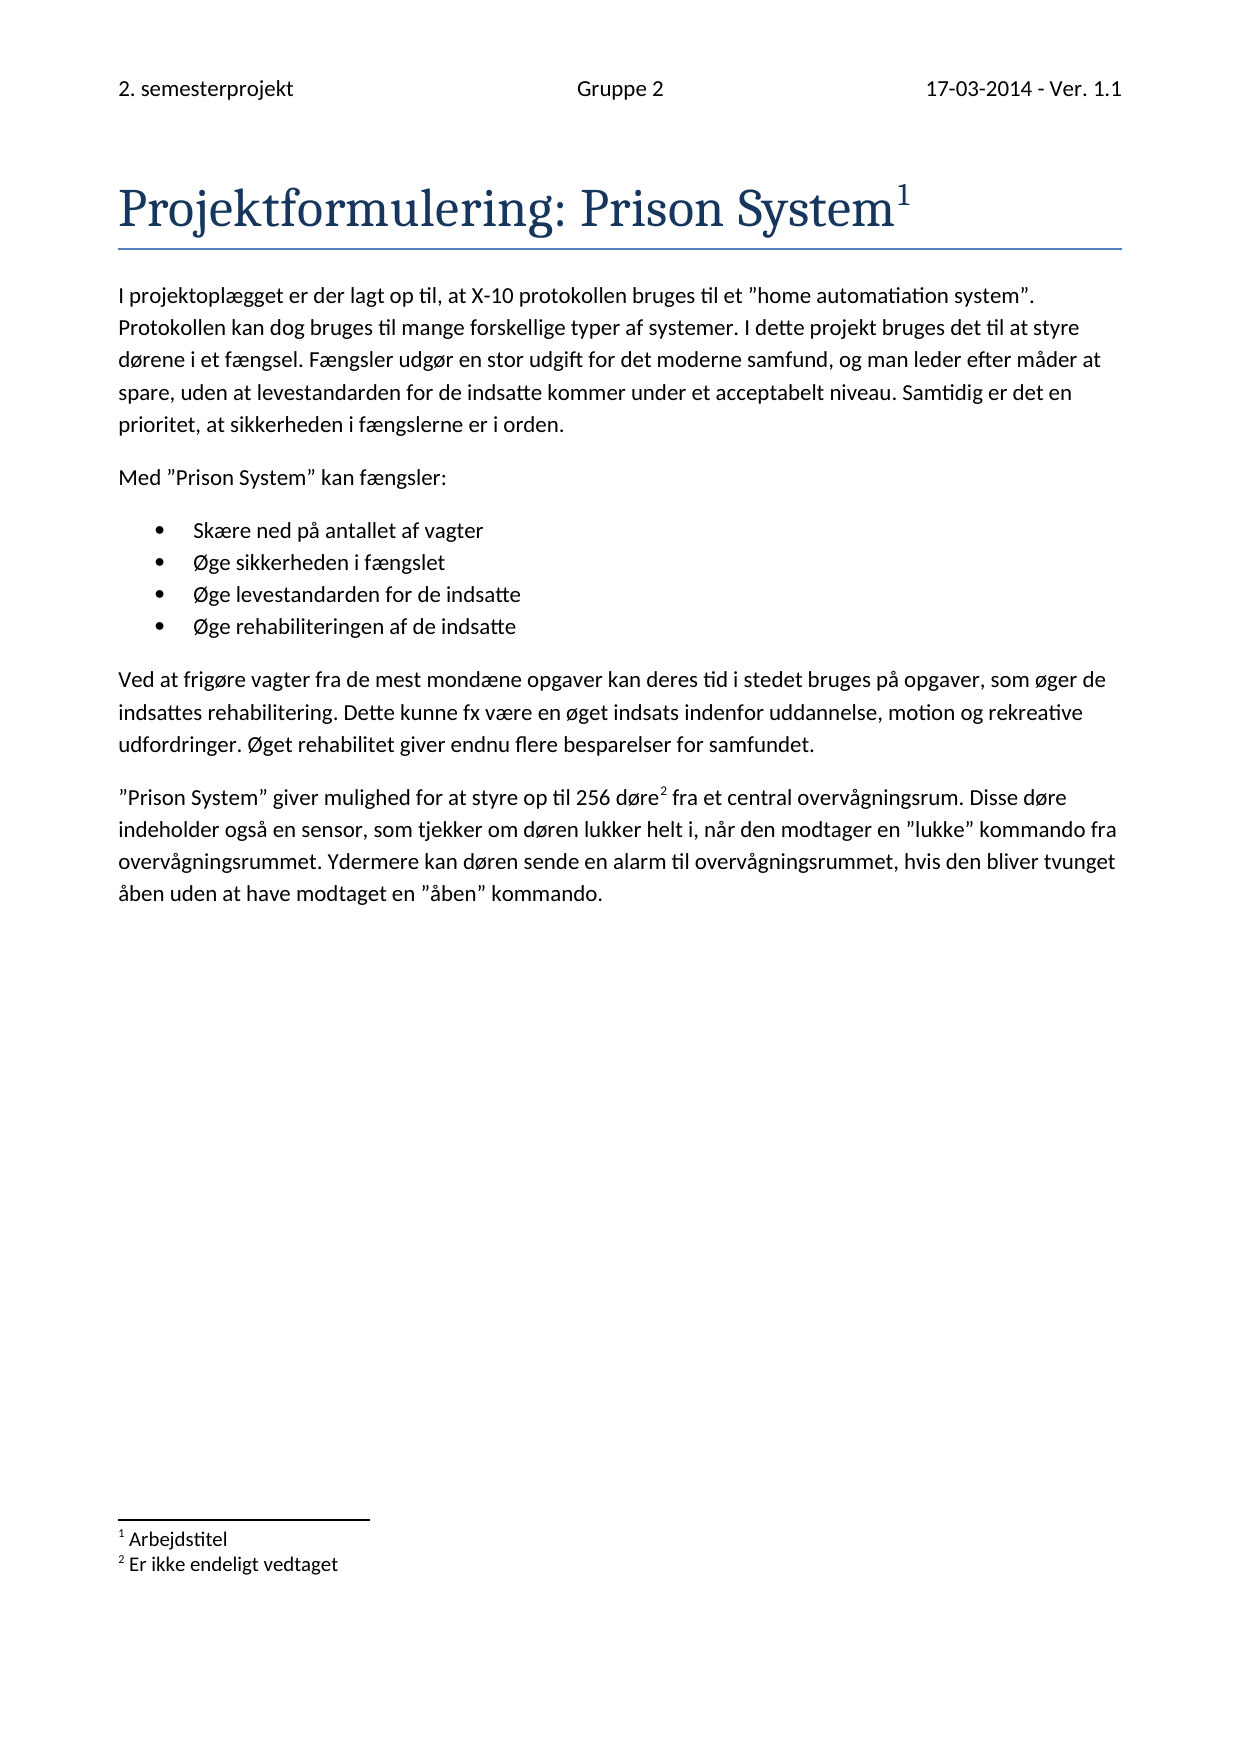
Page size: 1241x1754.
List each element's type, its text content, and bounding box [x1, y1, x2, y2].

text Med ”Prison System” kan fængsler: [118, 463, 1122, 491]
text I projektoplægget er der lagt op til, at X-10 protokollen bruges til et ”home automatiation system”. Protokollen kan dog bruges til mange forskellige typer af systemer. I dette projekt bruges det til at styre dørene i et fængsel. Fængsler udgør en stor udgift for det moderne samfund, og man leder efter måder at spare, uden at levestandarden for de indsatte kommer under et acceptabelt niveau. Samtidig er det en prioritet, at sikkerheden i fængslerne er i orden. [118, 281, 1122, 438]
list Skære ned på antallet af vagter [156, 516, 1122, 544]
text ”Prison System” giver mulighed for at styre op til 256 døre fra et central overvågningsrum. Disse døre indeholder også en sensor, som tjekker om døren lukker helt i, når den modtager en ”lukke” kommando fra overvågningsrummet. Ydermere kan døren sende en alarm til overvågningsrummet, hvis den bliver tvunget åben uden at have modtaget en ”åben” kommando. [118, 783, 1122, 907]
list Øge sikkerheden i fængslet [156, 548, 1122, 576]
list Øge rehabiliteringen af de indsatte [156, 612, 1122, 641]
title Projektformulering: Prison System [118, 177, 1122, 248]
text Ved at frigøre vagter fra de mest mondæne opgaver kan deres tid i stedet bruges på opgaver, som øger de indsattes rehabilitering. Dette kunne fx være en øget indsats indenfor uddannelse, motion og rekreative udfordringer. Øget rehabilitet giver endnu flere besparelser for samfundet. [118, 666, 1122, 758]
list Øge levestandarden for de indsatte [156, 580, 1122, 608]
